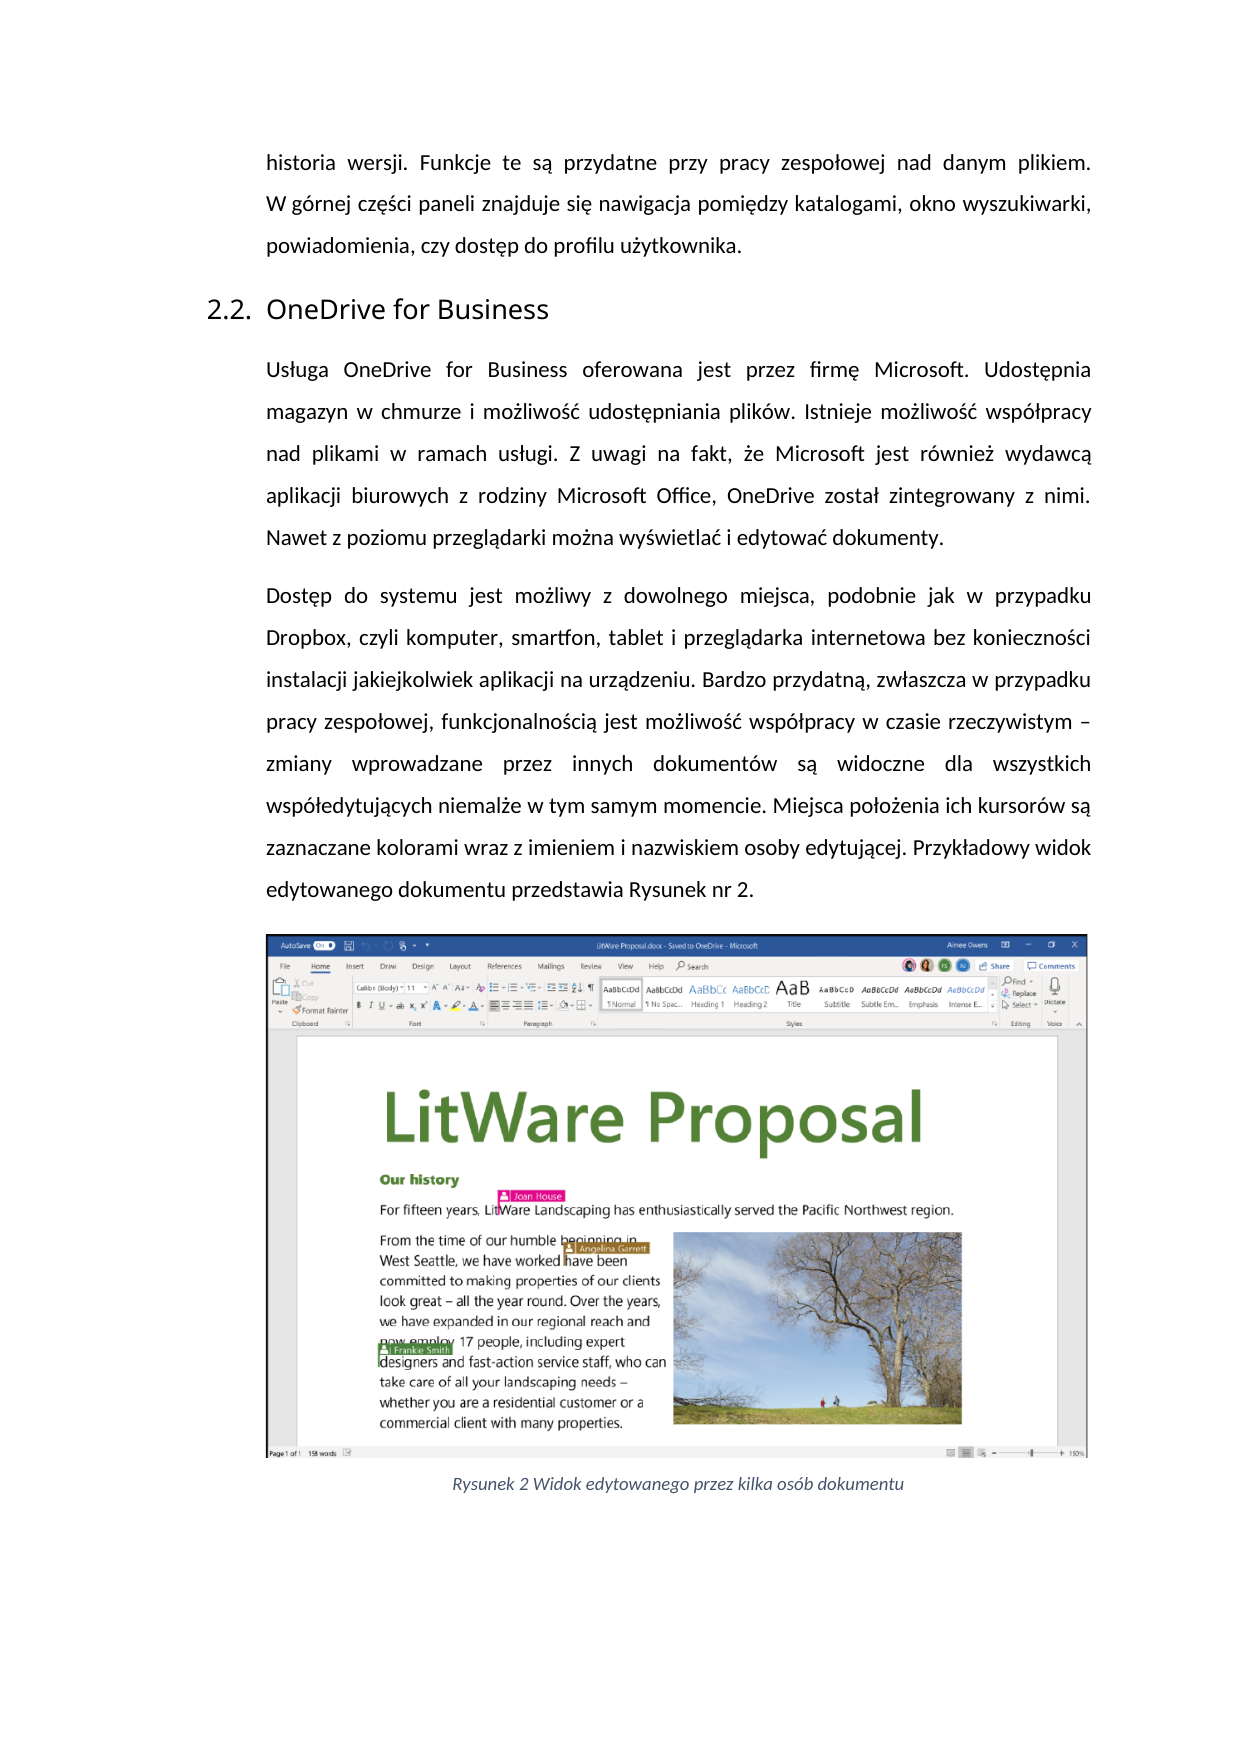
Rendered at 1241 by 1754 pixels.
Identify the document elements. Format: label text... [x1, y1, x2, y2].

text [266, 148, 1093, 259]
subtitle OneDrive for Business [207, 290, 1093, 327]
text Dostęp do systemu jest możliwy z dowolnego miejsca, podobnie jak w przypadku Dropbox, czyli komputer, smartfon, tablet i przeglądarka internetowa bez konieczności instalacji jakiejkolwiek aplikacji na urządzeniu. Bardzo przydatną, zwłaszcza w przypadku pracy zespołowej, funkcjonalnością jest możliwość współpracy w czasie rzeczywistym – zmiany wprowadzane przez innych dokumentów są widoczne dla wszystkich współedytujących niemalże w tym samym momencie. Miejsca położenia ich kursorów są zaznaczane kolorami wraz z imieniem i nazwiskiem osoby edytującej. Przykładowy widok edytowanego dokumentu przedstawia Rysunek nr 2. [266, 582, 1093, 903]
text Rysunek 2 Widok edytowanego przez kilka osób dokumentu [266, 1472, 1093, 1495]
picture [265, 934, 1088, 1458]
text Usługa OneDrive for Business oferowana jest przez firmę Microsoft. Udostępnia magazyn w chmurze i możliwość udostępniania plików. Istnieje możliwość współpracy nad plikami w ramach usługi. Z uwagi na fakt, że Microsoft jest również wydawcą aplikacji biurowych z rodziny Microsoft Office, OneDrive został zintegrowany z nimi. Nawet z poziomu przeglądarki można wyświetlać i edytować dokumenty. [266, 355, 1093, 551]
